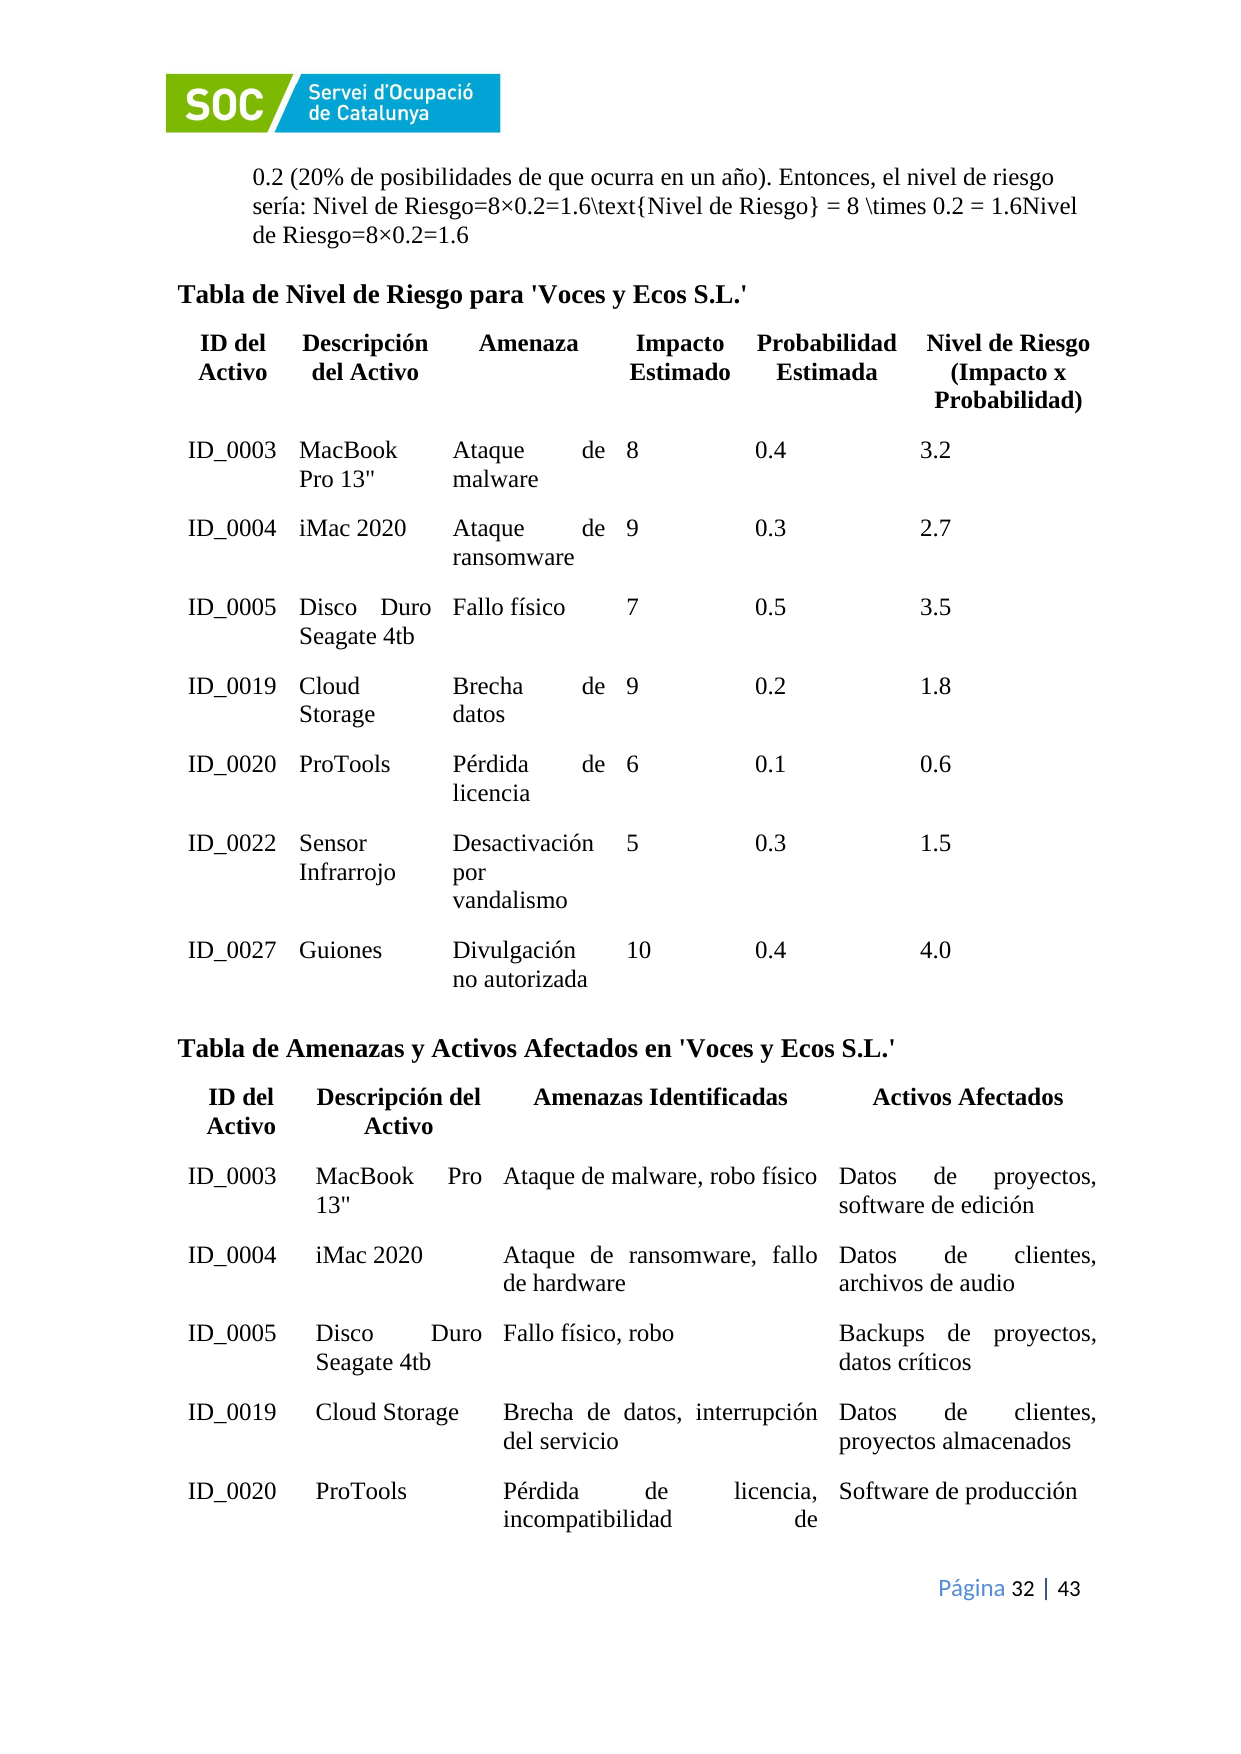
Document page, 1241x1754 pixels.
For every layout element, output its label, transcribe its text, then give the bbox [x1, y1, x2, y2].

table_cell Cloud Storage [289, 660, 442, 739]
table_cell Brecha de datos, interrupción del servicio [493, 1387, 828, 1465]
table_cell 0.4 [744, 425, 909, 503]
table_cell ID_0020 [177, 1465, 305, 1572]
table_cell 0.2 [744, 660, 909, 739]
table_cell iMac 2020 [289, 503, 442, 582]
picture [310, 105, 330, 121]
table_cell 0.1 [744, 739, 909, 818]
table_header Descripción del Activo [289, 318, 442, 424]
table_cell 9 [616, 503, 744, 582]
subtitle Tabla de Amenazas y Activos Afectados en 'Voces y Ecos S.L.' [177, 1033, 1107, 1064]
table_cell Disco Duro Seagate 4tb [305, 1308, 492, 1387]
table_cell Guiones [289, 925, 442, 1003]
picture [338, 105, 348, 121]
table_cell 10 [616, 925, 744, 1003]
table_cell MacBook Pro 13" [305, 1151, 492, 1229]
picture [352, 89, 361, 99]
picture [322, 89, 331, 99]
picture [362, 106, 366, 120]
table_header ID del Activo [177, 318, 288, 424]
table_cell 0.3 [744, 818, 909, 925]
table_cell ID_0004 [177, 1229, 305, 1308]
picture [414, 89, 423, 99]
table_cell Sensor Infrarrojo [289, 818, 442, 925]
table_cell ID_0019 [177, 1387, 305, 1465]
table_header ID del Activo [177, 1072, 305, 1151]
table_cell iMac 2020 [305, 1229, 492, 1308]
picture [310, 84, 319, 99]
picture [390, 84, 402, 99]
table_cell Datos de clientes, proyectos almacenados [828, 1387, 1107, 1465]
picture [426, 89, 445, 104]
table_cell Ataque de ransomware [442, 503, 616, 582]
table_header Amenazas Identificadas [493, 1072, 828, 1151]
picture [399, 109, 408, 120]
table_cell 3.2 [909, 425, 1107, 503]
table_cell Divulgación no autorizada [442, 925, 616, 1003]
table_cell Desactivación por vandalismo [442, 818, 616, 925]
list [215, 162, 1107, 249]
table_header Impacto Estimado [616, 318, 744, 424]
table_header Activos Afectados [828, 1072, 1107, 1151]
table_cell 9 [616, 660, 744, 739]
table_cell Ataque de malware [442, 425, 616, 503]
table_cell ID_0019 [177, 660, 288, 739]
table_cell Fallo físico, robo [493, 1308, 828, 1387]
table_cell ID_0027 [177, 925, 288, 1003]
table_cell 1.8 [909, 660, 1107, 739]
table_cell 0.3 [744, 503, 909, 582]
table_cell Backups de proyectos, datos críticos [828, 1308, 1107, 1387]
table_cell ID_0005 [177, 582, 288, 660]
picture [163, 68, 502, 133]
table_cell 0.6 [909, 739, 1107, 818]
table_cell 0.4 [744, 925, 909, 1003]
table_header Descripción del Activo [305, 1072, 492, 1151]
table_cell Ataque de malware, robo físico [493, 1151, 828, 1229]
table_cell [828, 1465, 1107, 1572]
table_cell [493, 1465, 828, 1572]
subtitle Tabla de Nivel de Riesgo para 'Voces y Ecos S.L.' [177, 278, 1107, 309]
table_header Nivel de Riesgo (Impacto x Probabilidad) [909, 318, 1107, 424]
table_cell ProTools [305, 1465, 492, 1572]
table_cell 4.0 [909, 925, 1107, 1003]
table_cell 7 [616, 582, 744, 660]
table_cell Datos de proyectos, software de edición [828, 1151, 1107, 1229]
table_cell ID_0020 [177, 739, 288, 818]
table_cell ID_0004 [177, 503, 288, 582]
picture [464, 89, 472, 99]
picture [410, 110, 428, 124]
picture [404, 88, 411, 99]
table_cell Fallo físico [442, 582, 616, 660]
table_cell Datos de clientes, archivos de audio [828, 1229, 1107, 1308]
table_cell Disco Duro Seagate 4tb [289, 582, 442, 660]
table_cell 8 [616, 425, 744, 503]
picture [375, 84, 384, 99]
table_cell 2.7 [909, 503, 1107, 582]
table_cell 3.5 [909, 582, 1107, 660]
table_cell Brecha de datos [442, 660, 616, 739]
picture [380, 105, 384, 121]
table_cell 1.5 [909, 818, 1107, 925]
table_cell ID_0005 [177, 1308, 305, 1387]
table_cell ProTools [289, 739, 442, 818]
table_cell 6 [616, 739, 744, 818]
table_cell 5 [616, 818, 744, 925]
picture [368, 109, 377, 120]
table_cell Cloud Storage [305, 1387, 492, 1465]
table_cell Pérdida de licencia [442, 739, 616, 818]
picture [448, 89, 456, 99]
picture [387, 110, 395, 120]
table_header Amenaza [442, 318, 616, 424]
table_cell ID_0003 [177, 425, 288, 503]
table_cell 0.5 [744, 582, 909, 660]
picture [351, 109, 359, 120]
table_cell MacBook Pro 13" [289, 425, 442, 503]
table_cell ID_0003 [177, 1151, 305, 1229]
table_cell Ataque de ransomware, fallo de hardware [493, 1229, 828, 1308]
table_cell ID_0022 [177, 818, 288, 925]
table_header Probabilidad Estimada [744, 318, 909, 424]
picture [334, 89, 350, 99]
